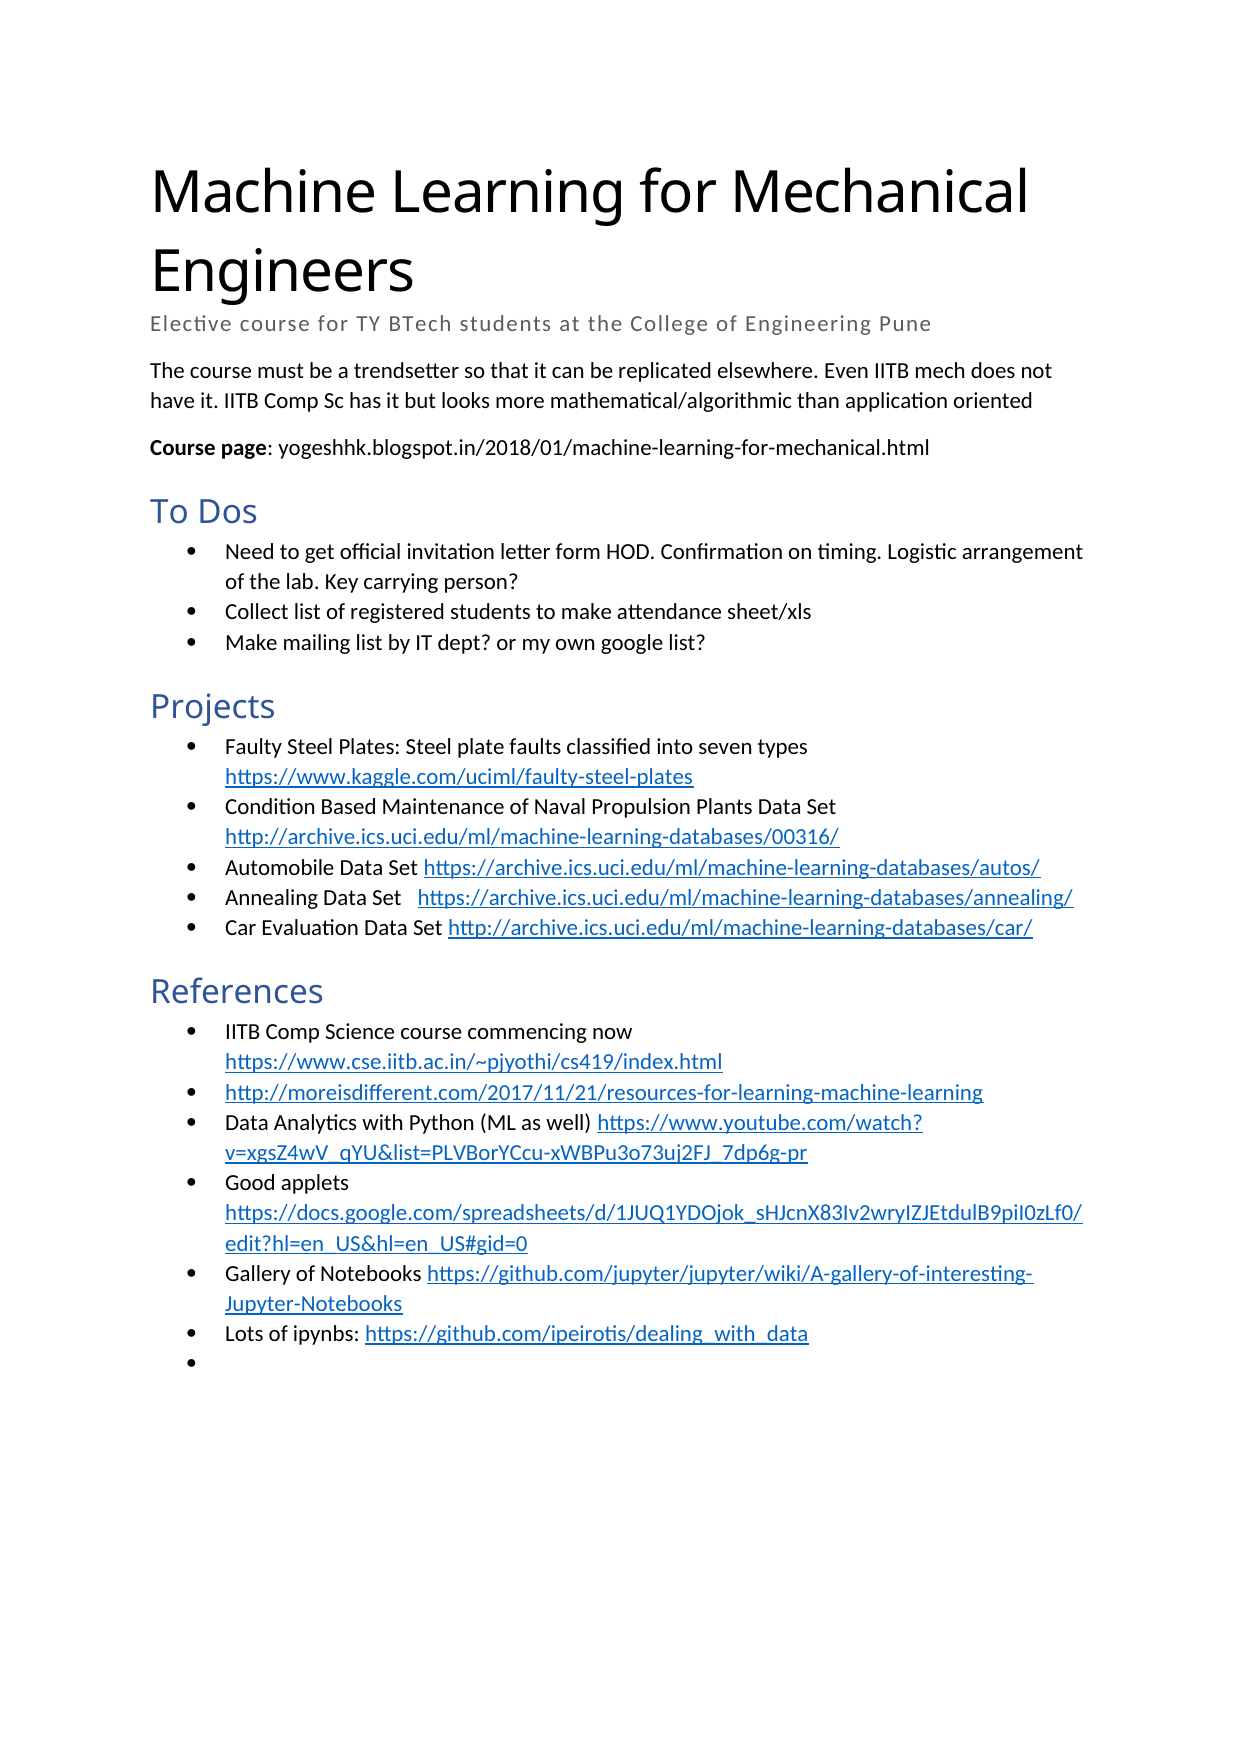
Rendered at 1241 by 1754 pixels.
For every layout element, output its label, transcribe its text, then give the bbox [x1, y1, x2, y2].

text The course must be a trendsetter so that it can be replicated elsewhere. Even IITB mech does not have it. IITB Comp Sc has it but looks more mathematical/algorithmic than application oriented [150, 356, 1090, 414]
list IITB Comp Science course commencing now https://www.cse.iitb.ac.in/~pjyothi/cs419/index.html [187, 1017, 1090, 1076]
list Automobile Data Set https://archive.ics.uci.edu/ml/machine-learning-databases/autos/ [187, 853, 1090, 881]
list http://moreisdifferent.com/2017/11/21/resources-for-learning-machine-learning [187, 1078, 1090, 1106]
list Car Evaluation Data Set http://archive.ics.uci.edu/ml/machine-learning-databases/car/ [187, 913, 1090, 941]
list Good applets https://docs.google.com/spreadsheets/d/1JUQ1YDOjok_sHJcnX83Iv2wryIZJEtdulB9piI0zLf0/edit?hl=en_US&hl=en_US#gid=0 [187, 1168, 1090, 1257]
list Condition Based Maintenance of Naval Propulsion Plants Data Set http://archive.ics.uci.edu/ml/machine-learning-databases/00316/ [187, 792, 1090, 851]
list Make mailing list by IT dept? or my own google list? [187, 628, 1090, 656]
list Gallery of Notebooks https://github.com/jupyter/jupyter/wiki/A-gallery-of-interesting-Jupyter-Notebooks [187, 1259, 1090, 1317]
list Collect list of registered students to make attendance sheet/xls [187, 597, 1090, 626]
list Faulty Steel Plates: Steel plate faults classified into seven types https://www.kaggle.com/uciml/faulty-steel-plates [187, 732, 1090, 790]
subtitle References [150, 968, 1090, 1014]
list Data Analytics with Python (ML as well) https://www.youtube.com/watch?v=xgsZ4wV_qYU&list=PLVBorYCcu-xWBPu3o73uj2FJ_7dp6g-pr [187, 1108, 1090, 1166]
title Machine Learning for Mechanical Engineers [150, 150, 1090, 309]
list Need to get official invitation letter form HOD. Confirmation on timing. Logistic arrangement of the lab. Key carrying person? [187, 537, 1090, 595]
subtitle Elective course for TY BTech students at the College of Engineering Pune [150, 309, 1090, 337]
list Lots of ipynbs: https://github.com/ipeirotis/dealing_with_data [187, 1319, 1090, 1347]
list Annealing Data Set https://archive.ics.uci.edu/ml/machine-learning-databases/annealing/ [187, 883, 1090, 911]
text Course page: yogeshhk.blogspot.in/2018/01/machine-learning-for-mechanical.html [150, 433, 1090, 461]
subtitle Projects [150, 683, 1090, 728]
subtitle To Dos [150, 488, 1090, 533]
